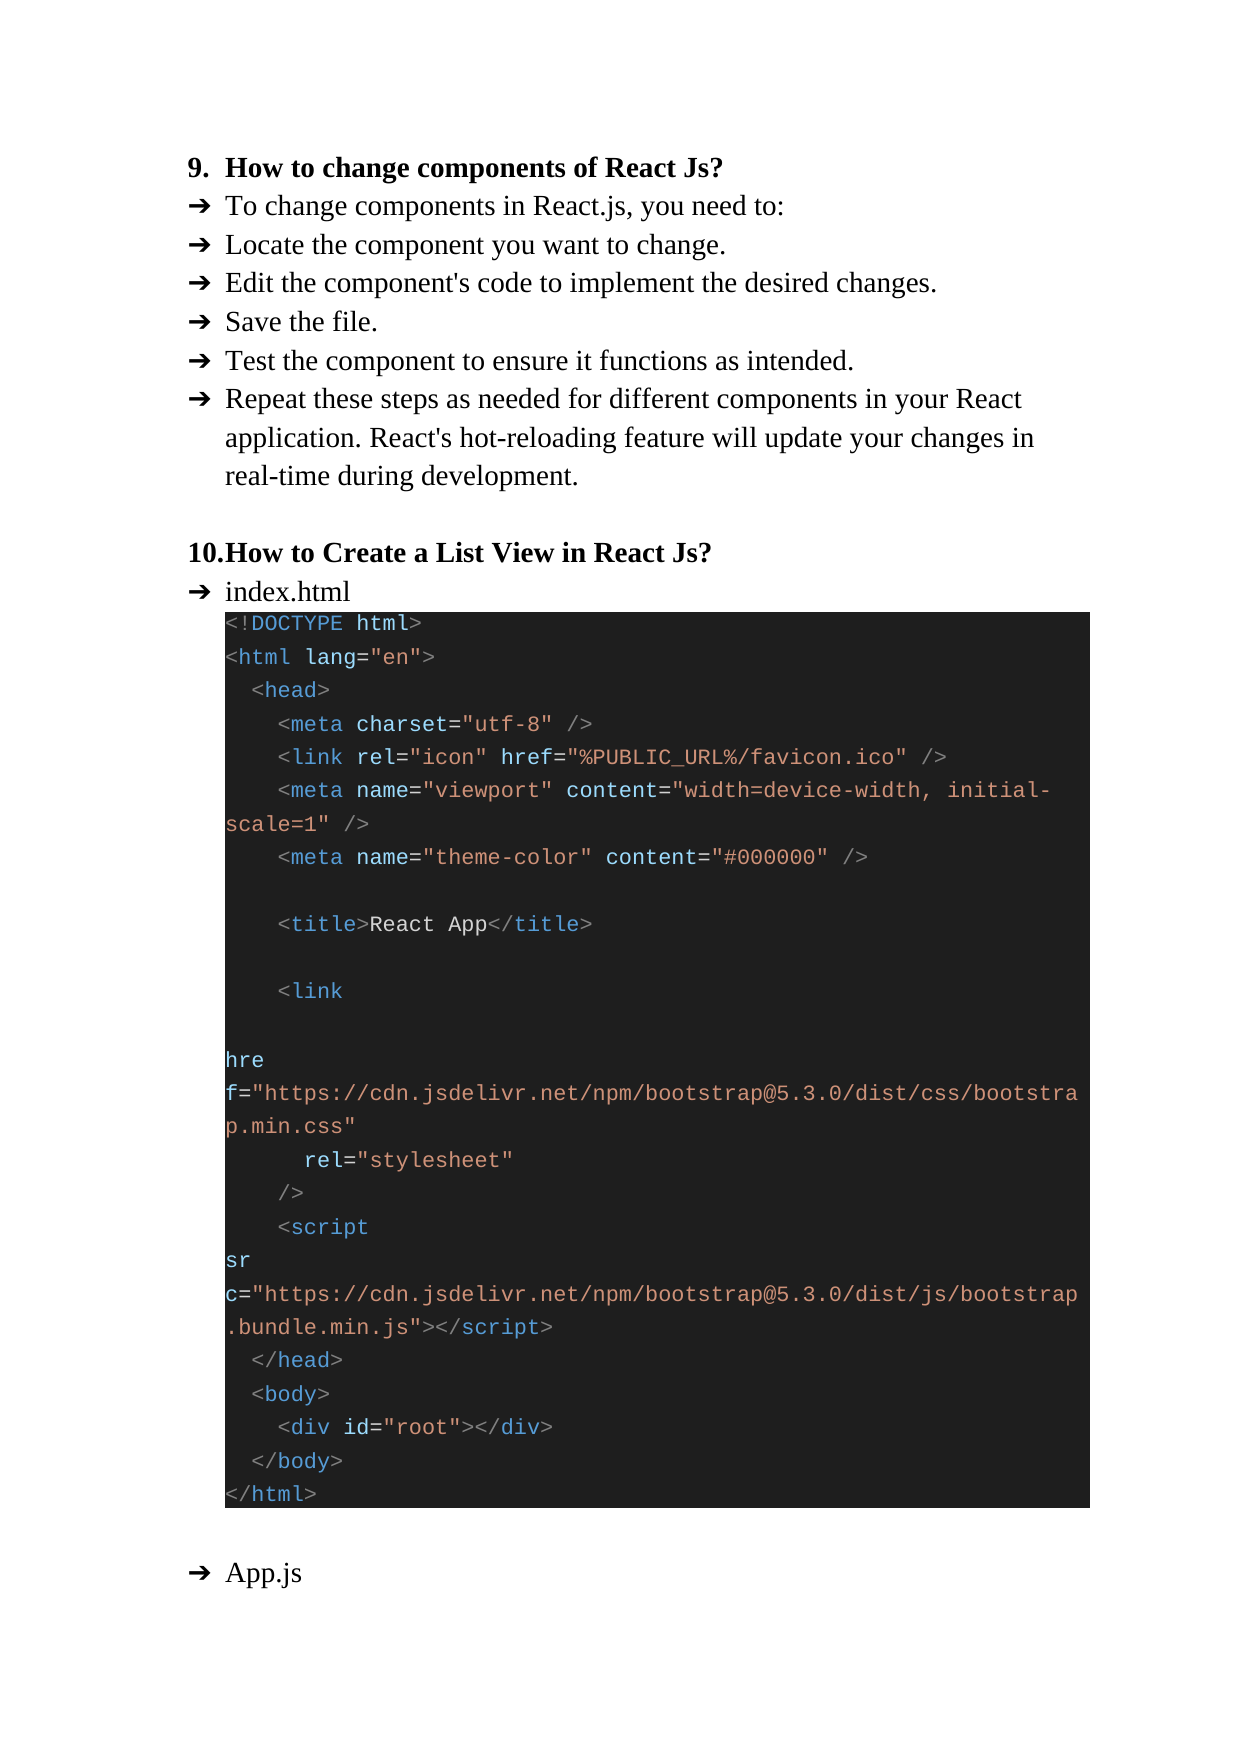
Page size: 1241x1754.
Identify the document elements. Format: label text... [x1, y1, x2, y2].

text <head> [225, 679, 1090, 704]
text <link [225, 980, 1090, 1005]
text rel="stylesheet" [225, 1149, 1090, 1174]
list index.html [187, 574, 1090, 607]
text <script src="https://cdn.jsdelivr.net/npm/bootstrap@5.3.0/dist/js/bootstrap.bundle.min.js"></script> [225, 1216, 1090, 1341]
text <meta name="viewport" content="width=device-width, initial-scale=1" /> [225, 780, 1090, 838]
list How to Create a List View in React Js? [187, 535, 1090, 569]
list Edit the component's code to implement the desired changes. [187, 266, 1090, 299]
list Save the file. [187, 304, 1090, 338]
list Locate the component you want to change. [187, 227, 1090, 261]
list How to change components of React Js? [187, 150, 1090, 183]
text <meta name="theme-color" content="#000000" /> [225, 847, 1090, 871]
list App.js [187, 1555, 1090, 1589]
text </html> [225, 1483, 1090, 1508]
text </head> [225, 1350, 1090, 1374]
text <title>React App</title> [225, 913, 1090, 938]
list Repeat these steps as needed for different components in your React application. React's hot-reloading feature will update your changes in real-time during development. [187, 381, 1090, 492]
list Test the component to ensure it functions as intended. [187, 343, 1090, 376]
text <body> [225, 1383, 1090, 1408]
text href="https://cdn.jsdelivr.net/npm/bootstrap@5.3.0/dist/css/bootstrap.min.css" [225, 1014, 1090, 1140]
text </body> [225, 1450, 1090, 1475]
text <html lang="en"> [225, 646, 1090, 671]
text <div id="root"></div> [225, 1417, 1090, 1441]
list To change components in React.js, you need to: [187, 188, 1090, 222]
text /> [225, 1182, 1090, 1207]
text <meta charset="utf-8" /> [225, 713, 1090, 738]
text <link rel="icon" href="%PUBLIC_URL%/favicon.ico" /> [225, 746, 1090, 771]
text <!DOCTYPE html> [225, 612, 1090, 637]
